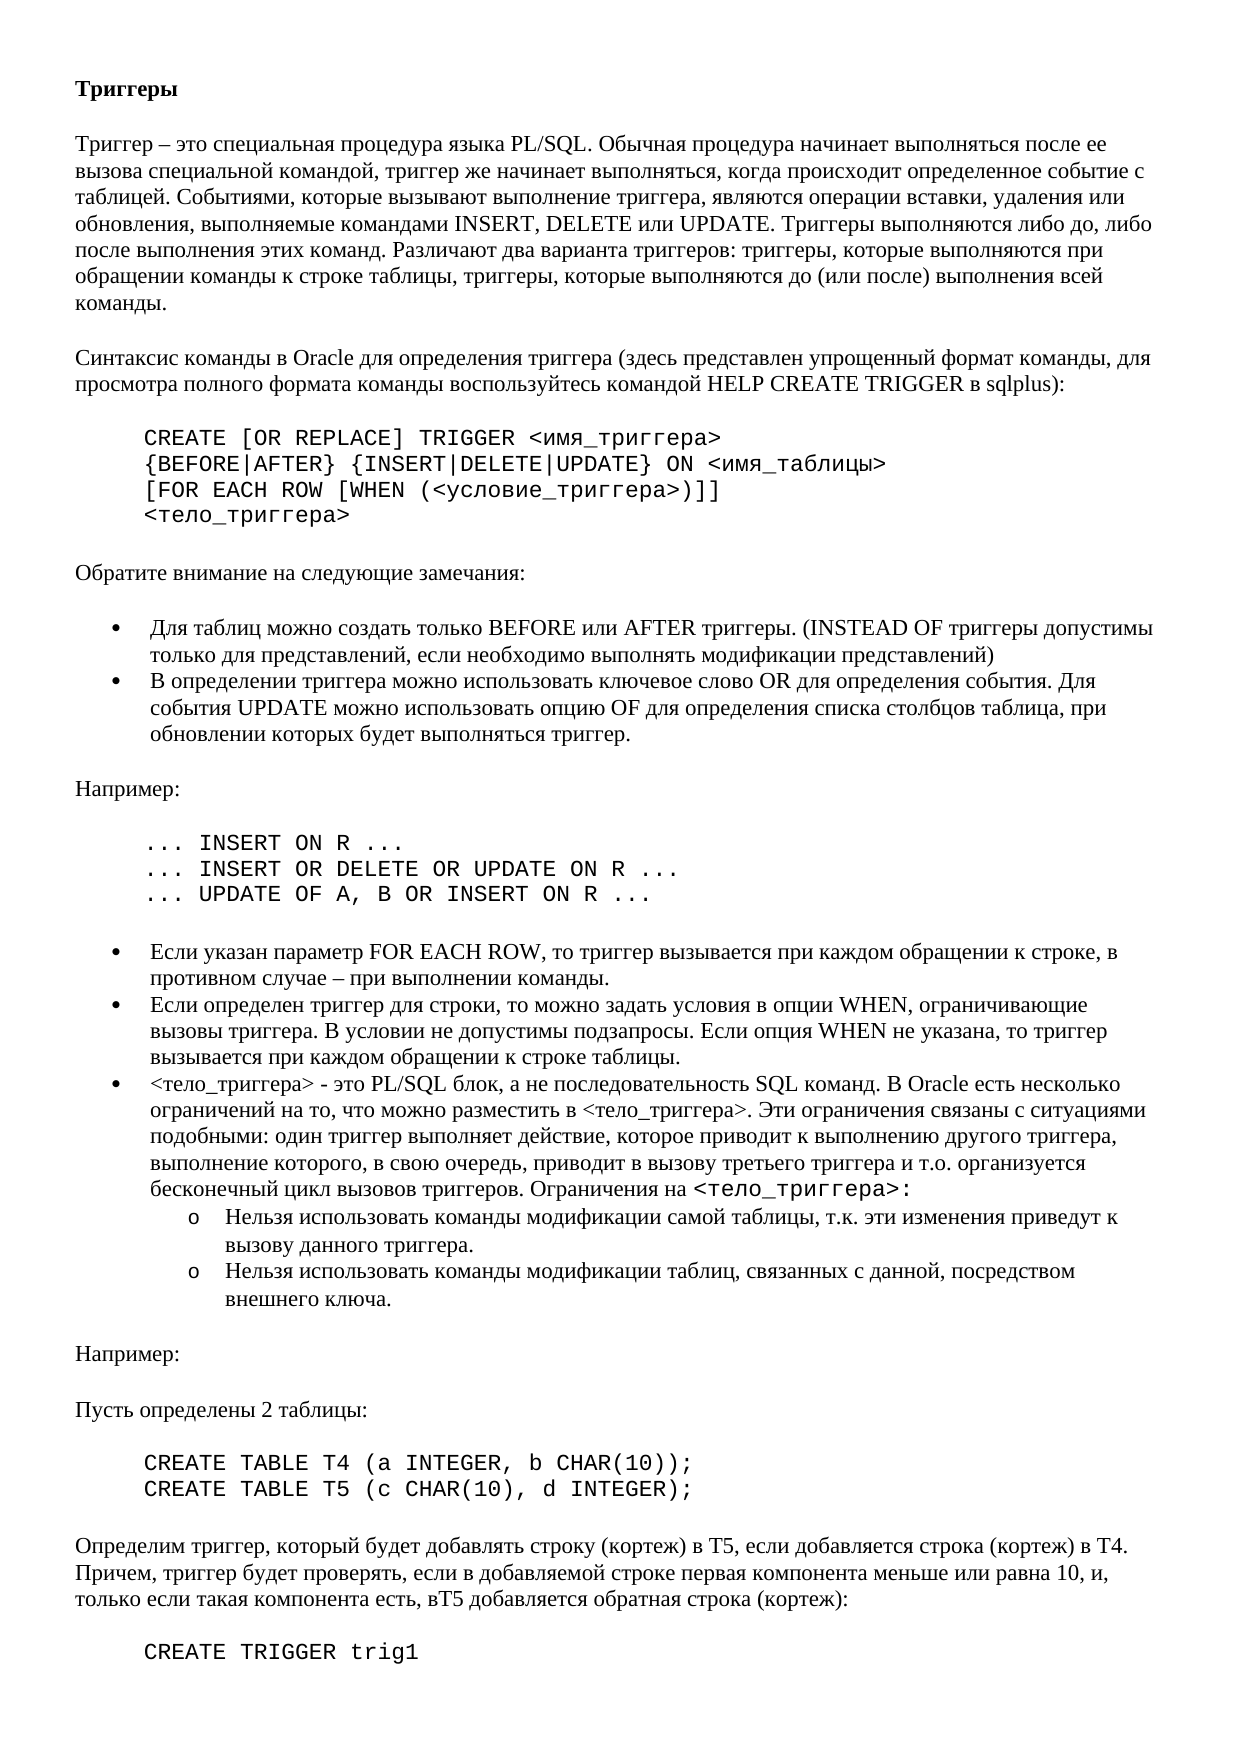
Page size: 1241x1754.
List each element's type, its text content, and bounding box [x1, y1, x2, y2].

text CREATE TRIGGER trig1 [75, 1641, 1165, 1667]
list В определении триггера можно использовать ключевое слово OR для определения события. Для события UPDATE можно использовать опцию OF для определения списка столбцов таблица, при обновлении которых будет выполняться триггер. [112, 667, 1165, 746]
text Триггер – это специальная процедура языка PL/SQL. Обычная процедура начинает выполняться после ее вызова специальной командой, триггер же начинает выполняться, когда происходит определенное событие с таблицей. Событиями, которые вызывают выполнение триггера, являются операции вставки, удаления или обновления, выполняемые командами INSERT, DELETE или UPDATE. Триггеры выполняются либо до, либо после выполнения этих команд. Различают два варианта триггеров: триггеры, которые выполняются при обращении команды к строке таблицы, триггеры, которые выполняются до (или после) выполнения всей команды. [75, 131, 1165, 315]
text Пусть определены 2 таблицы: [75, 1396, 1165, 1422]
list Нельзя использовать команды модификации таблиц, связанных с данной, посредством внешнего ключа. [187, 1257, 1165, 1311]
text Например: [75, 1340, 1165, 1367]
text Синтаксис команды в Oracle для определения триггера (здесь представлен упрощенный формат команды, для просмотра полного формата команды воспользуйтесь командой HELP CREATE TRIGGER в sqlplus): [75, 344, 1165, 397]
text CREATE TABLE T4 (a INTEGER, b CHAR(10)); [75, 1451, 1165, 1477]
text <тело_триггера> [75, 504, 1165, 530]
text [FOR EACH ROW [WHEN (<условие_триггера>)]] [75, 478, 1165, 504]
list Нельзя использовать команды модификации самой таблицы, т.к. эти изменения приведут к вызову данного триггера. [187, 1203, 1165, 1257]
text {BEFORE|AFTER} {INSERT|DELETE|UPDATE} ON <имя_таблицы> [75, 452, 1165, 478]
text ... INSERT OR DELETE OR UPDATE ON R ... [75, 857, 1165, 883]
list Если указан параметр FOR EACH ROW, то триггер вызывается при каждом обращении к строке, в противном случае – при выполнении команды. [112, 938, 1165, 991]
text ... UPDATE OF A, B OR INSERT ON R ... [75, 883, 1165, 909]
text Например: [75, 775, 1165, 802]
text Определим триггер, который будет добавлять строку (кортеж) в Т5, если добавляется строка (кортеж) в Т4. Причем, триггер будет проверять, если в добавляемой строке первая компонента меньше или равна 10, и, только если такая компонента есть, вТ5 добавляется обратная строка (кортеж): [75, 1532, 1165, 1612]
text ... INSERT ON R ... [75, 831, 1165, 857]
list Если определен триггер для строки, то можно задать условия в опции WHEN, ограничивающие вызовы триггера. В условии не допустимы подзапросы. Если опция WHEN не указана, то триггер вызывается при каждом обращении к строке таблицы. [112, 991, 1165, 1070]
text Обратите внимание на следующие замечания: [75, 559, 1165, 585]
text CREATE TABLE T5 (c CHAR(10), d INTEGER); [75, 1477, 1165, 1503]
text Триггеры [75, 75, 1165, 101]
list <тело_триггера> - это PL/SQL блок, а не последовательность SQL команд. В Oracle есть несколько ограничений на то, что можно разместить в <тело_триггера>. Эти ограничения связаны с ситуациями подобными: один триггер выполняет действие, которое приводит к выполнению другого триггера, выполнение которого, в свою очередь, приводит в вызову третьего триггера и т.о. организуется бесконечный цикл вызовов триггеров. Ограничения на <тело_триггера>: [112, 1070, 1165, 1203]
list Для таблиц можно создать только BEFORE или AFTER триггеры. (INSTEAD OF триггеры допустимы только для представлений, если необходимо выполнять модификации представлений) [112, 614, 1165, 667]
text CREATE [OR REPLACE] TRIGGER <имя_триггера> [75, 426, 1165, 452]
